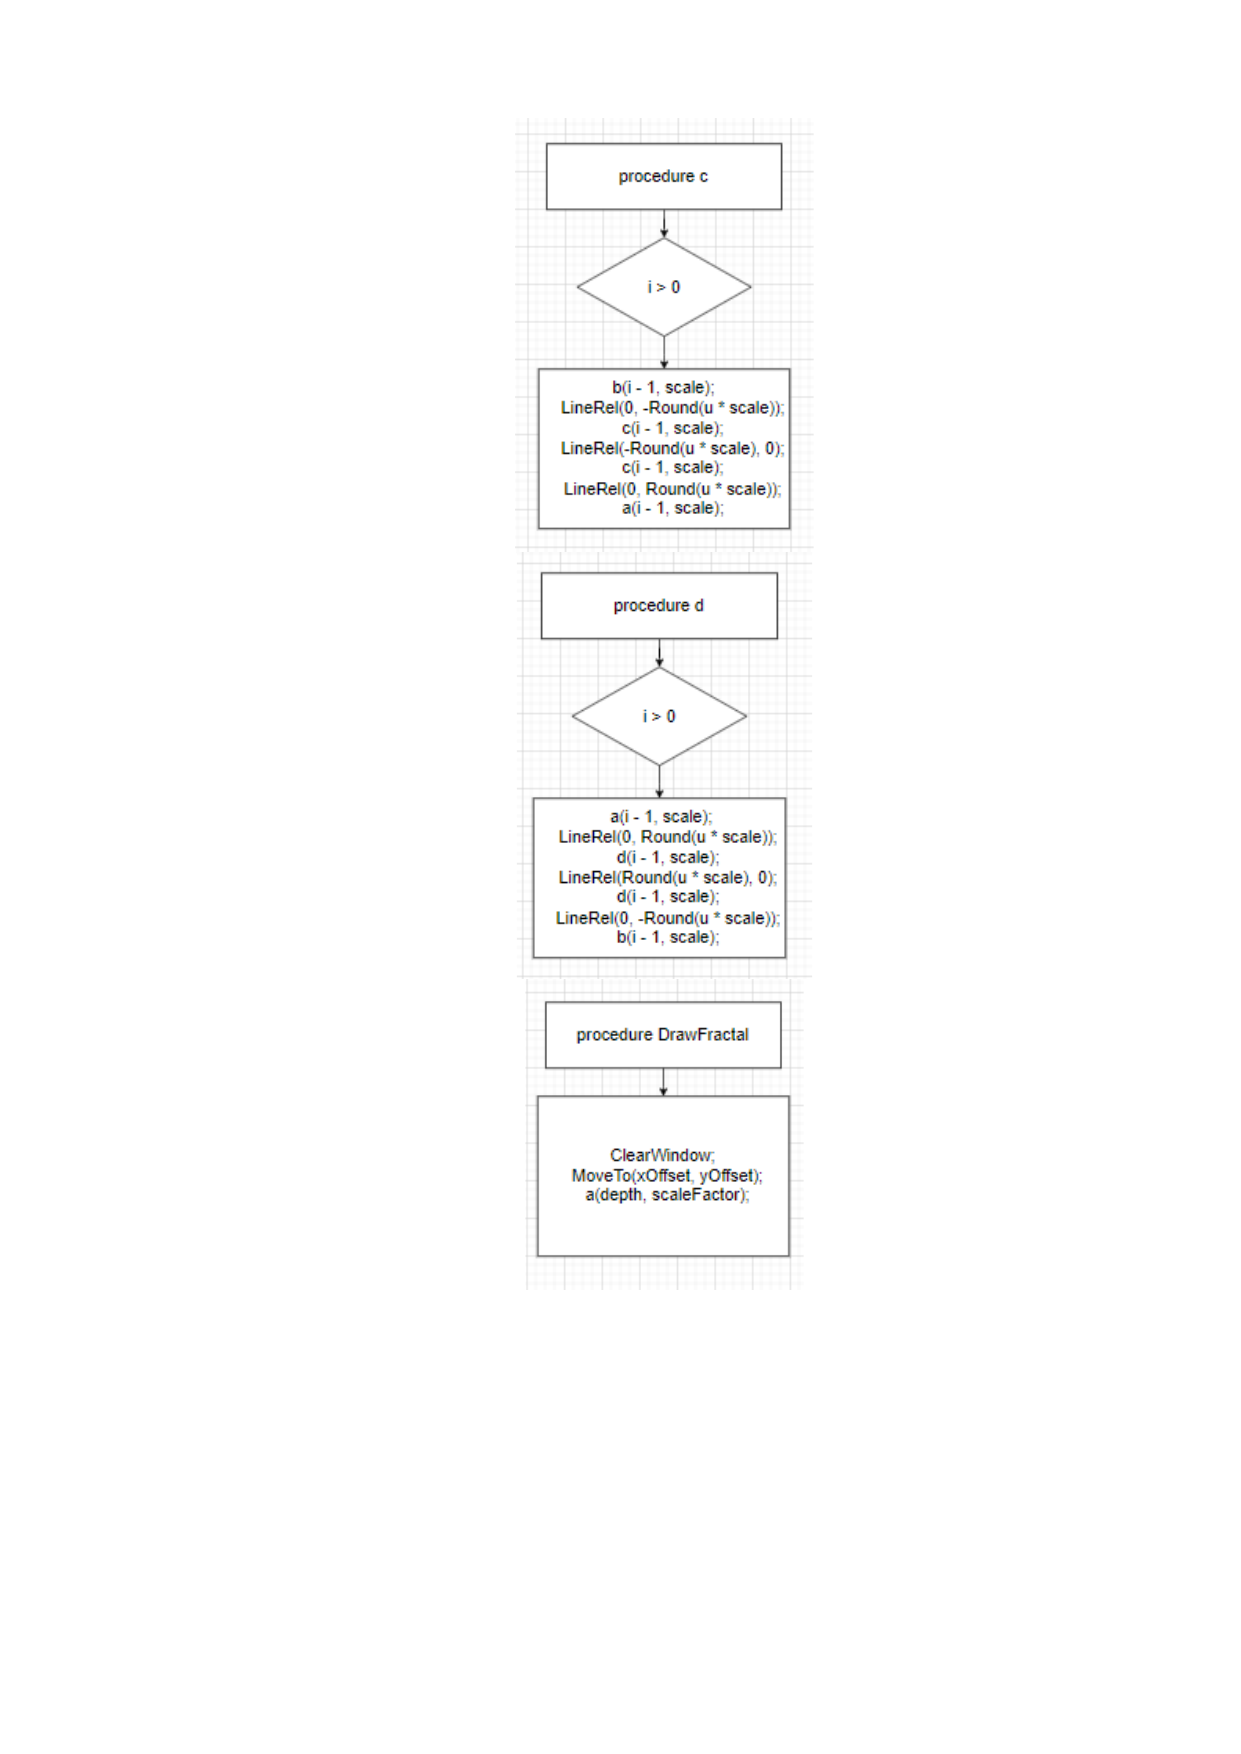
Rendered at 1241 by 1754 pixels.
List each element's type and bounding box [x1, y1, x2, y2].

picture [515, 118, 814, 1290]
